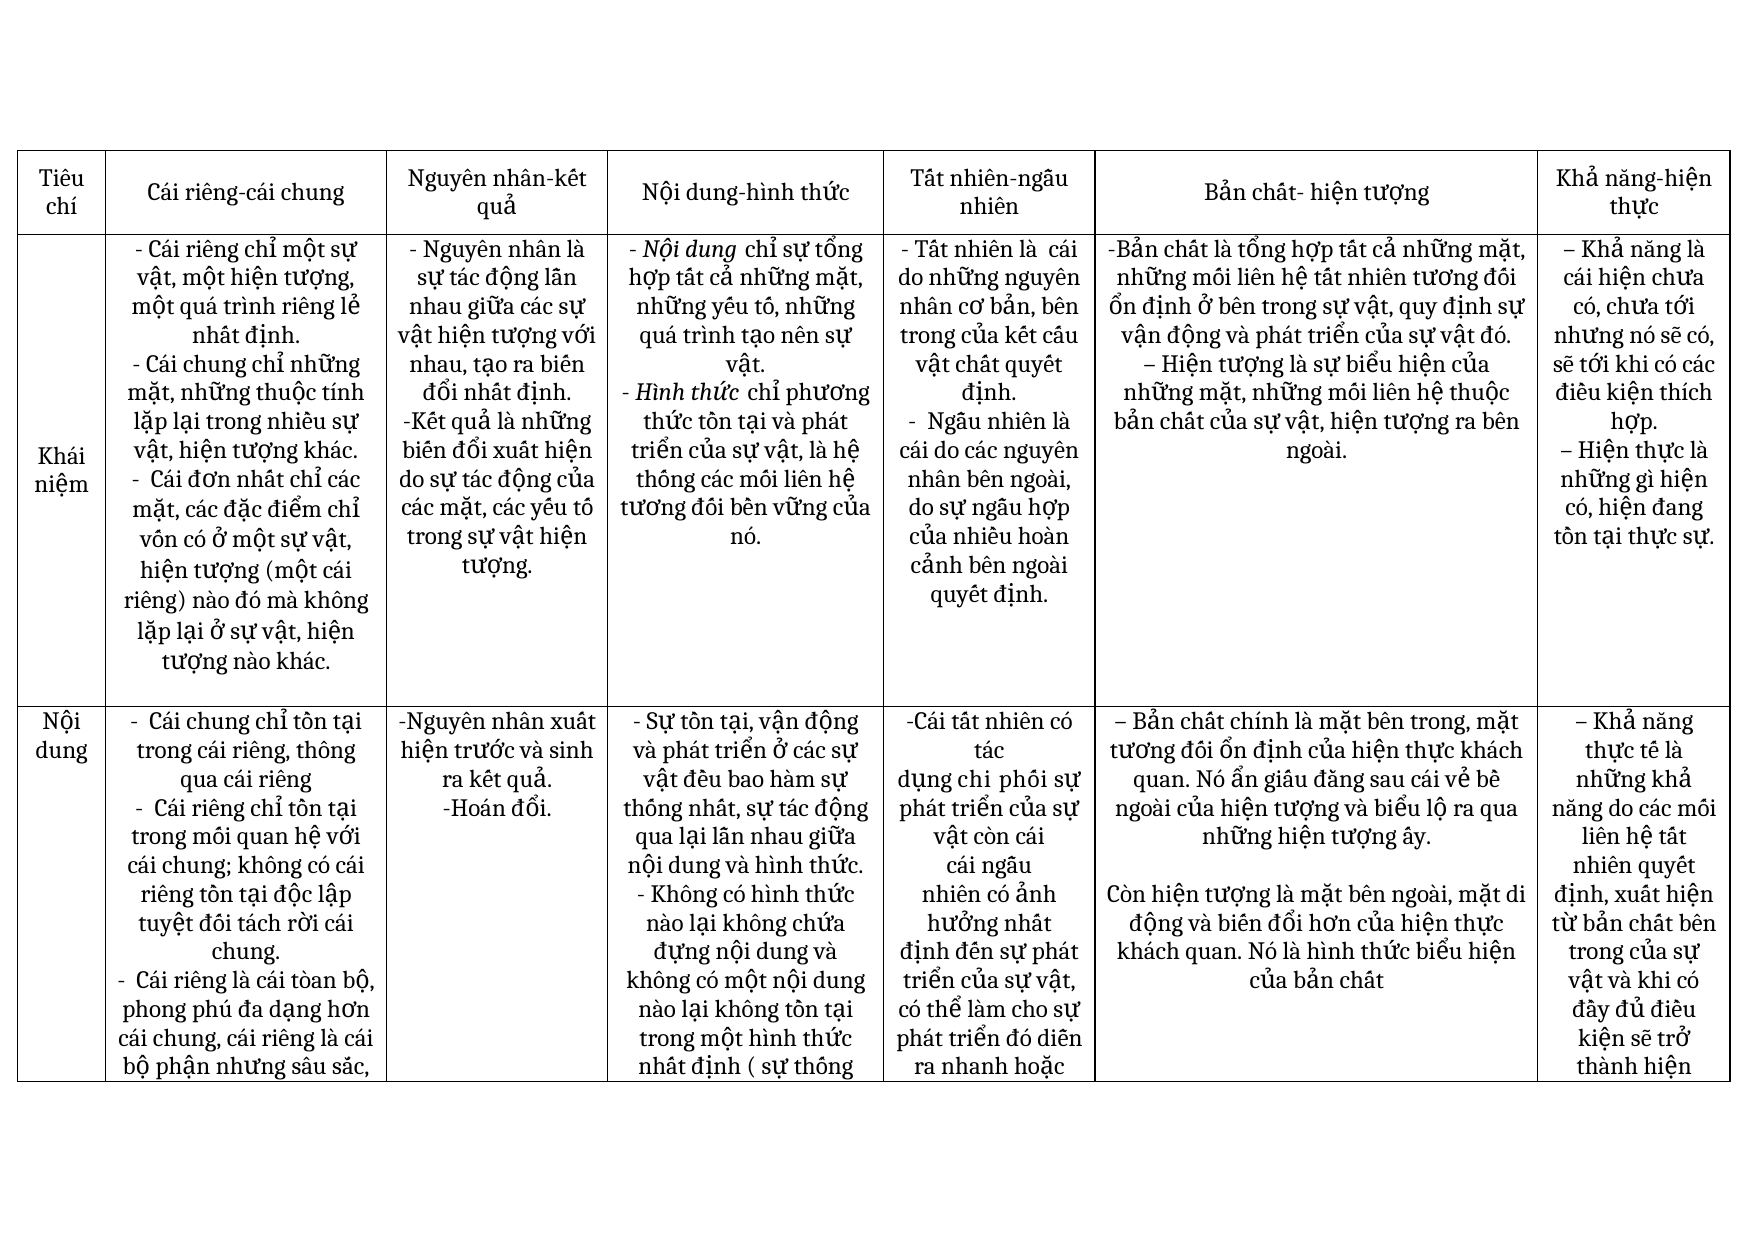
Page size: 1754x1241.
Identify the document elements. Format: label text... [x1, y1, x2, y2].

table_cell -Bản chất là tổng hợp tất cả những mặt, những mối liên hệ tất nhiên tương đối ổn định ở bên trong sự vật, quy định sự vận động và phát triển của sự vật đó. – Hiện tượng là sự biểu hiện của những mặt, những mối liên hệ thuộc bản chất của sự vật, hiện tượng ra bên ngoài. [1096, 235, 1537, 706]
table_header Nội dung-hình thức [608, 151, 883, 233]
table_cell – Khả năng là cái hiện chưa có, chưa tới nhưng nó sẽ có, sẽ tới khi có các điều kiện thích hợp. – Hiện thực là những gì hiện có, hiện đang tồn tại thực sự. [1538, 235, 1729, 706]
table_header Tất nhiên-ngẫu nhiên [884, 151, 1094, 233]
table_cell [387, 707, 607, 1081]
table_cell - Cái riêng chỉ một sự vật, một hiện tượng, một quá trình riêng lẻ nhất định. - Cái chung chỉ những mặt, những thuộc tính lặp lại trong nhiều sự vật, hiện tượng khác. - Cái đơn nhất chỉ các mặt, các đặc điểm chỉ vốn có ở một sự vật, hiện tượng (một cái riêng) nào đó mà không lặp lại ở sự vật, hiện tượng nào khác. [106, 235, 386, 706]
table_header Khả năng-hiện thực [1538, 151, 1729, 233]
table_header Tiêu chí [18, 151, 105, 233]
table_cell Khái niệm [18, 235, 105, 706]
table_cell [106, 707, 386, 1081]
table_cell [884, 707, 1094, 1081]
table_cell - Nguyên nhân là sự tác động lẫn nhau giữa các sự vật hiện tượng với nhau, tạo ra biến đổi nhất định. -Kết quả là những biến đổi xuất hiện do sự tác động của các mặt, các yếu tố trong sự vật hiện tượng. [387, 235, 607, 706]
table_cell - Nội dung chỉ sự tổng hợp tất cả những mặt, những yếu tố, những quá trình tạo nên sự vật. - Hình thức chỉ phương thức tồn tại và phát triển của sự vật, là hệ thống các mối liên hệ tương đối bền vững của nó. [608, 235, 883, 706]
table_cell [608, 707, 883, 1081]
table_header Bản chất- hiện tượng [1096, 151, 1537, 233]
table_cell - Tất nhiên là cái do những nguyên nhân cơ bản, bên trong của kết cấu vật chất quyết định. - Ngẫu nhiên là cái do các nguyên nhân bên ngoài, do sự ngẫu hợp của nhiều hoàn cảnh bên ngoài quyết định. [884, 235, 1094, 706]
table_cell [1096, 707, 1537, 1081]
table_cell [1538, 707, 1729, 1081]
table_cell Nội dung [18, 707, 105, 1081]
table_header Cái riêng-cái chung [106, 151, 386, 233]
table_header Nguyên nhân-kết quả [387, 151, 607, 233]
